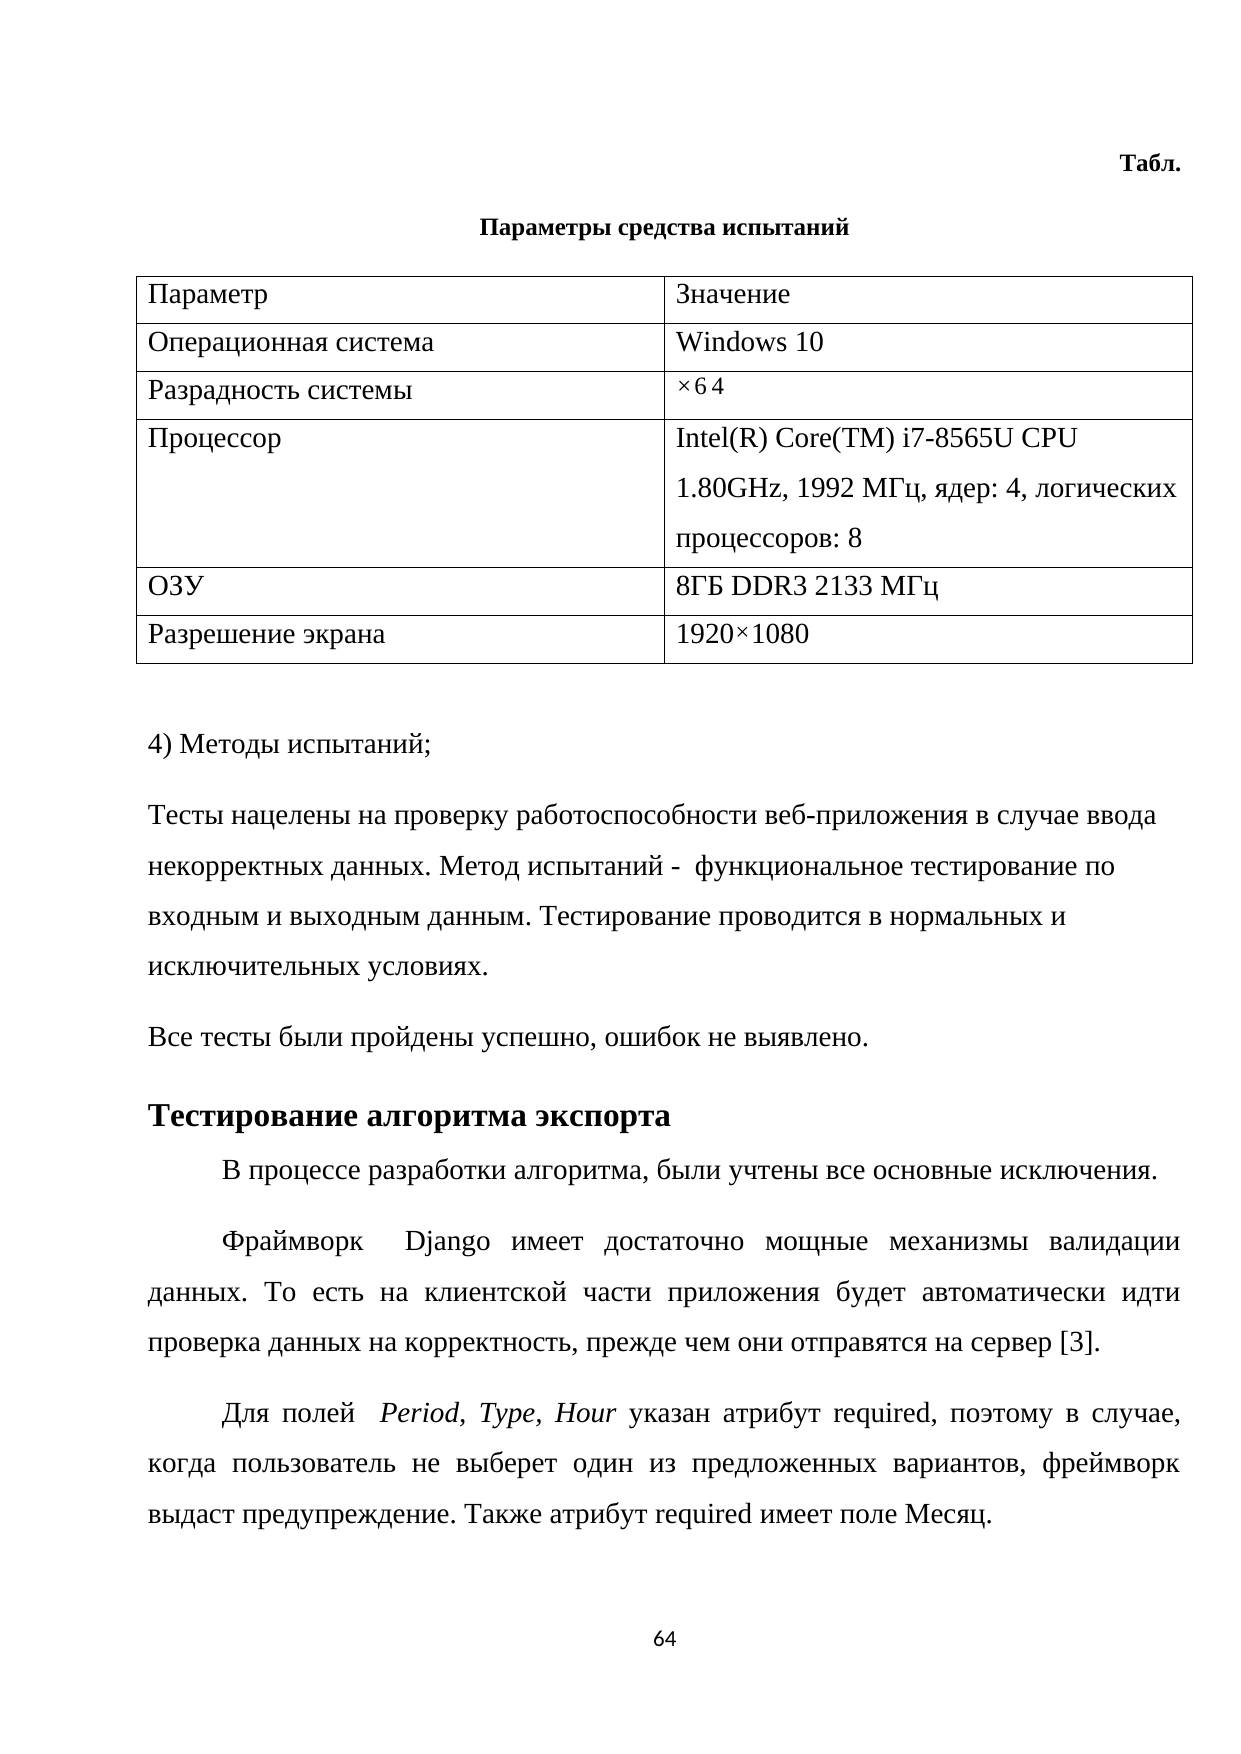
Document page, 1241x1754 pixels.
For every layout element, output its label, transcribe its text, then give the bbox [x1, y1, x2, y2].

text Все тесты были пройдены успешно, ошибок не выявлено. [148, 1019, 1181, 1053]
text Тесты нацелены на проверку работоспособности веб-приложения в случае ввода некорректных данных. Метод испытаний - функциональное тестирование по входным и выходным данным. Тестирование проводится в нормальных и исключительных условиях. [148, 797, 1181, 982]
text 4) Методы испытаний; [148, 726, 1181, 760]
table_cell 8ГБ DDR3 2133 МГц [665, 568, 1192, 615]
text В процессе разработки алгоритма, были учтены все основные исключения. [148, 1152, 1181, 1186]
title Тестирование алгоритма экспорта [148, 1095, 1181, 1133]
table_cell Windows 10 [665, 324, 1192, 371]
table_cell [665, 372, 1192, 419]
text Параметры средства испытаний [148, 212, 1181, 240]
table_cell Intel(R) Core(TM) i7-8565U CPU 1.80GHz, 1992 МГц, ядер: 4, логических процессоров: 8 [665, 420, 1192, 567]
table_cell 19201080 [665, 616, 1192, 662]
table_cell Процессор [137, 420, 664, 567]
text Фраймворк Django имеет достаточно мощные механизмы валидации данных. То есть на клиентской части приложения будет автоматически идти проверка данных на корректность, прежде чем они отправятся на сервер [3]. [148, 1223, 1181, 1358]
table_header Параметр [137, 277, 664, 323]
text Для полей Period, Type, Hour указан атрибут required, поэтому в случае, когда пользователь не выберет один из предложенных вариантов, фреймворк выдаст предупреждение. Также атрибут required имеет поле Месяц. [148, 1395, 1181, 1529]
text Табл. [148, 148, 1181, 176]
table_cell ОЗУ [137, 568, 664, 615]
table_cell Разрадность системы [137, 372, 664, 419]
table_cell Разрешение экрана [137, 616, 664, 662]
table_header Значение [665, 277, 1192, 323]
table_cell Операционная система [137, 324, 664, 371]
